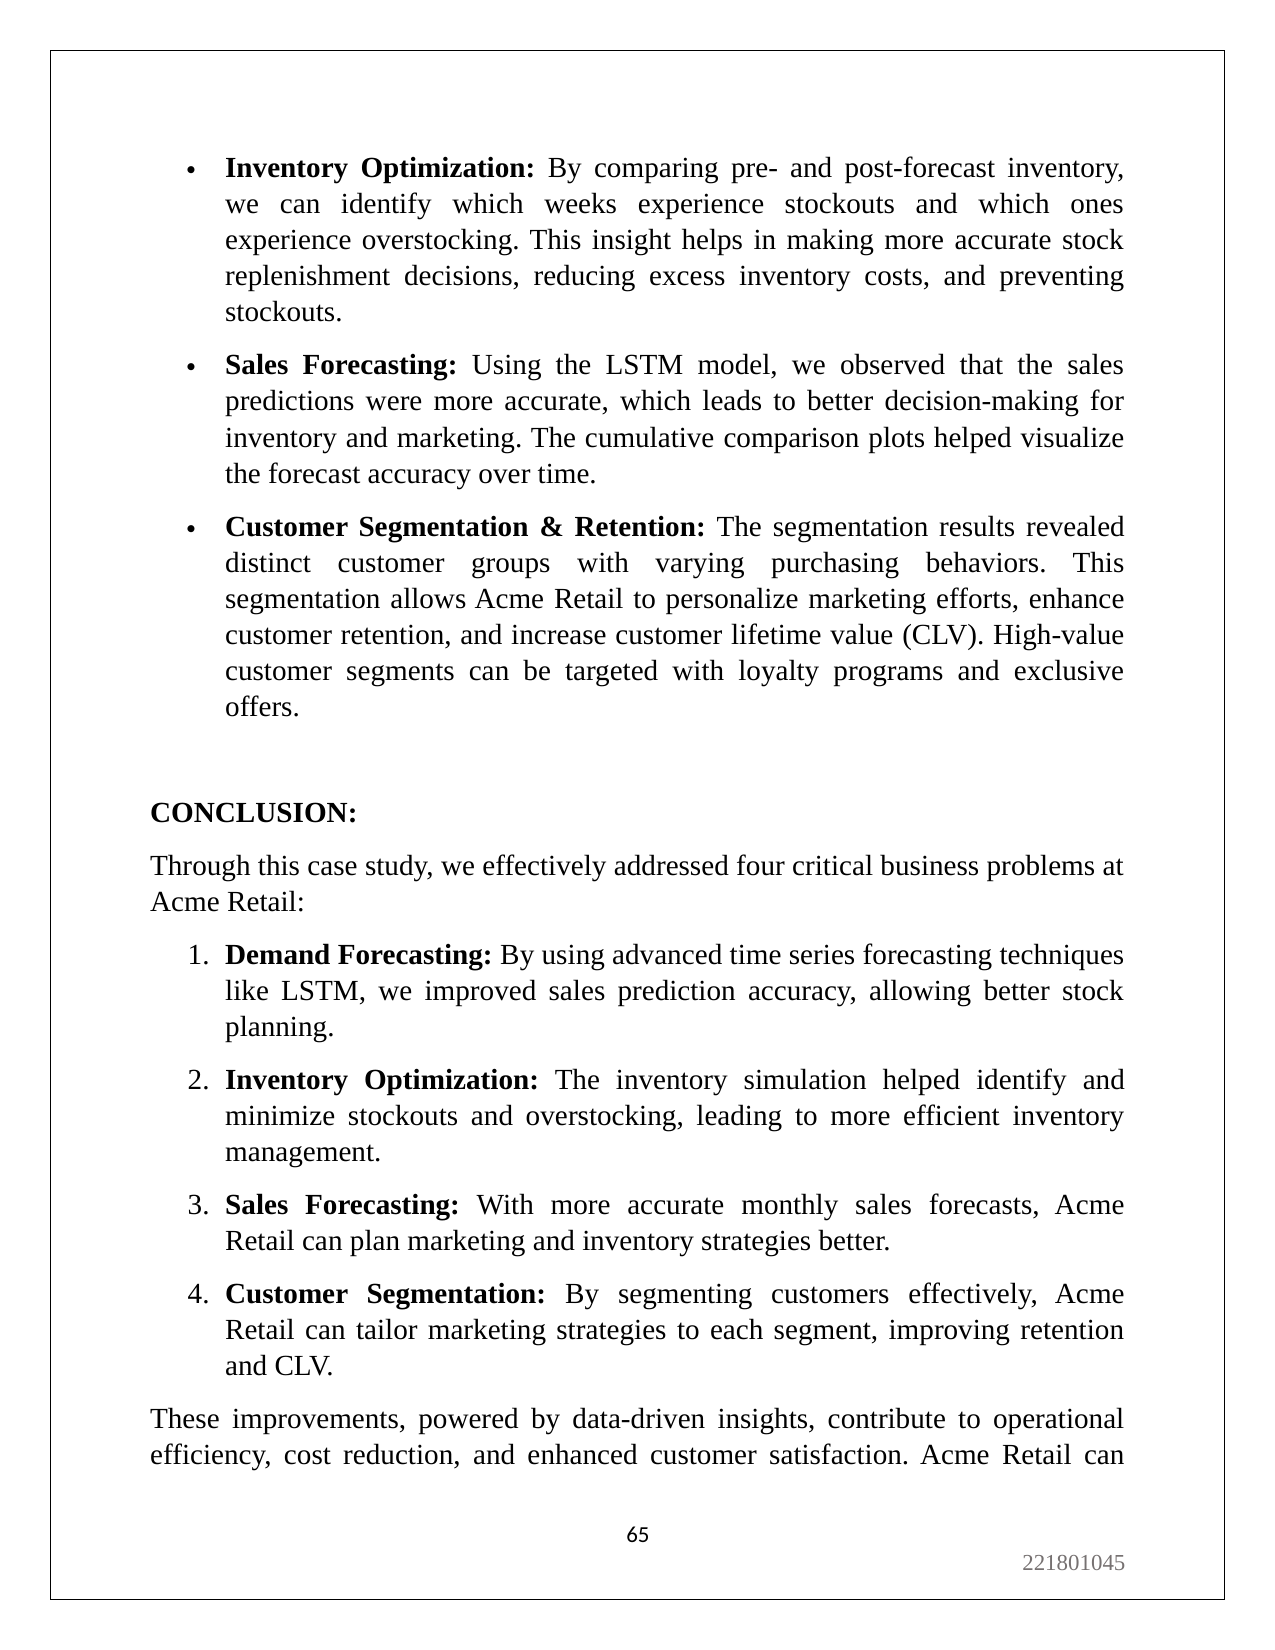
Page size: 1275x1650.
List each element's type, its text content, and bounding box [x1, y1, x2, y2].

list Demand Forecasting: By using advanced time series forecasting techniques like LSTM, we improved sales prediction accuracy, allowing better stock planning. [187, 937, 1125, 1043]
list Customer Segmentation & Retention: The segmentation results revealed distinct customer groups with varying purchasing behaviors. This segmentation allows Acme Retail to personalize marketing efforts, enhance customer retention, and increase customer lifetime value (CLV). High-value customer segments can be targeted with loyalty programs and exclusive offers. [187, 509, 1125, 723]
list Sales Forecasting: With more accurate monthly sales forecasts, Acme Retail can plan marketing and inventory strategies better. [187, 1187, 1125, 1257]
text Through this case study, we effectively addressed four critical business problems at Acme Retail: [150, 848, 1125, 917]
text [150, 1401, 1125, 1471]
list Inventory Optimization: The inventory simulation helped identify and minimize stockouts and overstocking, leading to more efficient inventory management. [187, 1062, 1125, 1168]
list Inventory Optimization: By comparing pre- and post-forecast inventory, we can identify which weeks experience stockouts and which ones experience overstocking. This insight helps in making more accurate stock replenishment decisions, reducing excess inventory costs, and preventing stockouts. [187, 150, 1125, 328]
text CONCLUSION: [150, 795, 1125, 828]
list Sales Forecasting: Using the LSTM model, we observed that the sales predictions were more accurate, which leads to better decision-making for inventory and marketing. The cumulative comparison plots helped visualize the forecast accuracy over time. [187, 347, 1125, 489]
list Customer Segmentation: By segmenting customers effectively, Acme Retail can tailor marketing strategies to each segment, improving retention and CLV. [187, 1276, 1125, 1382]
